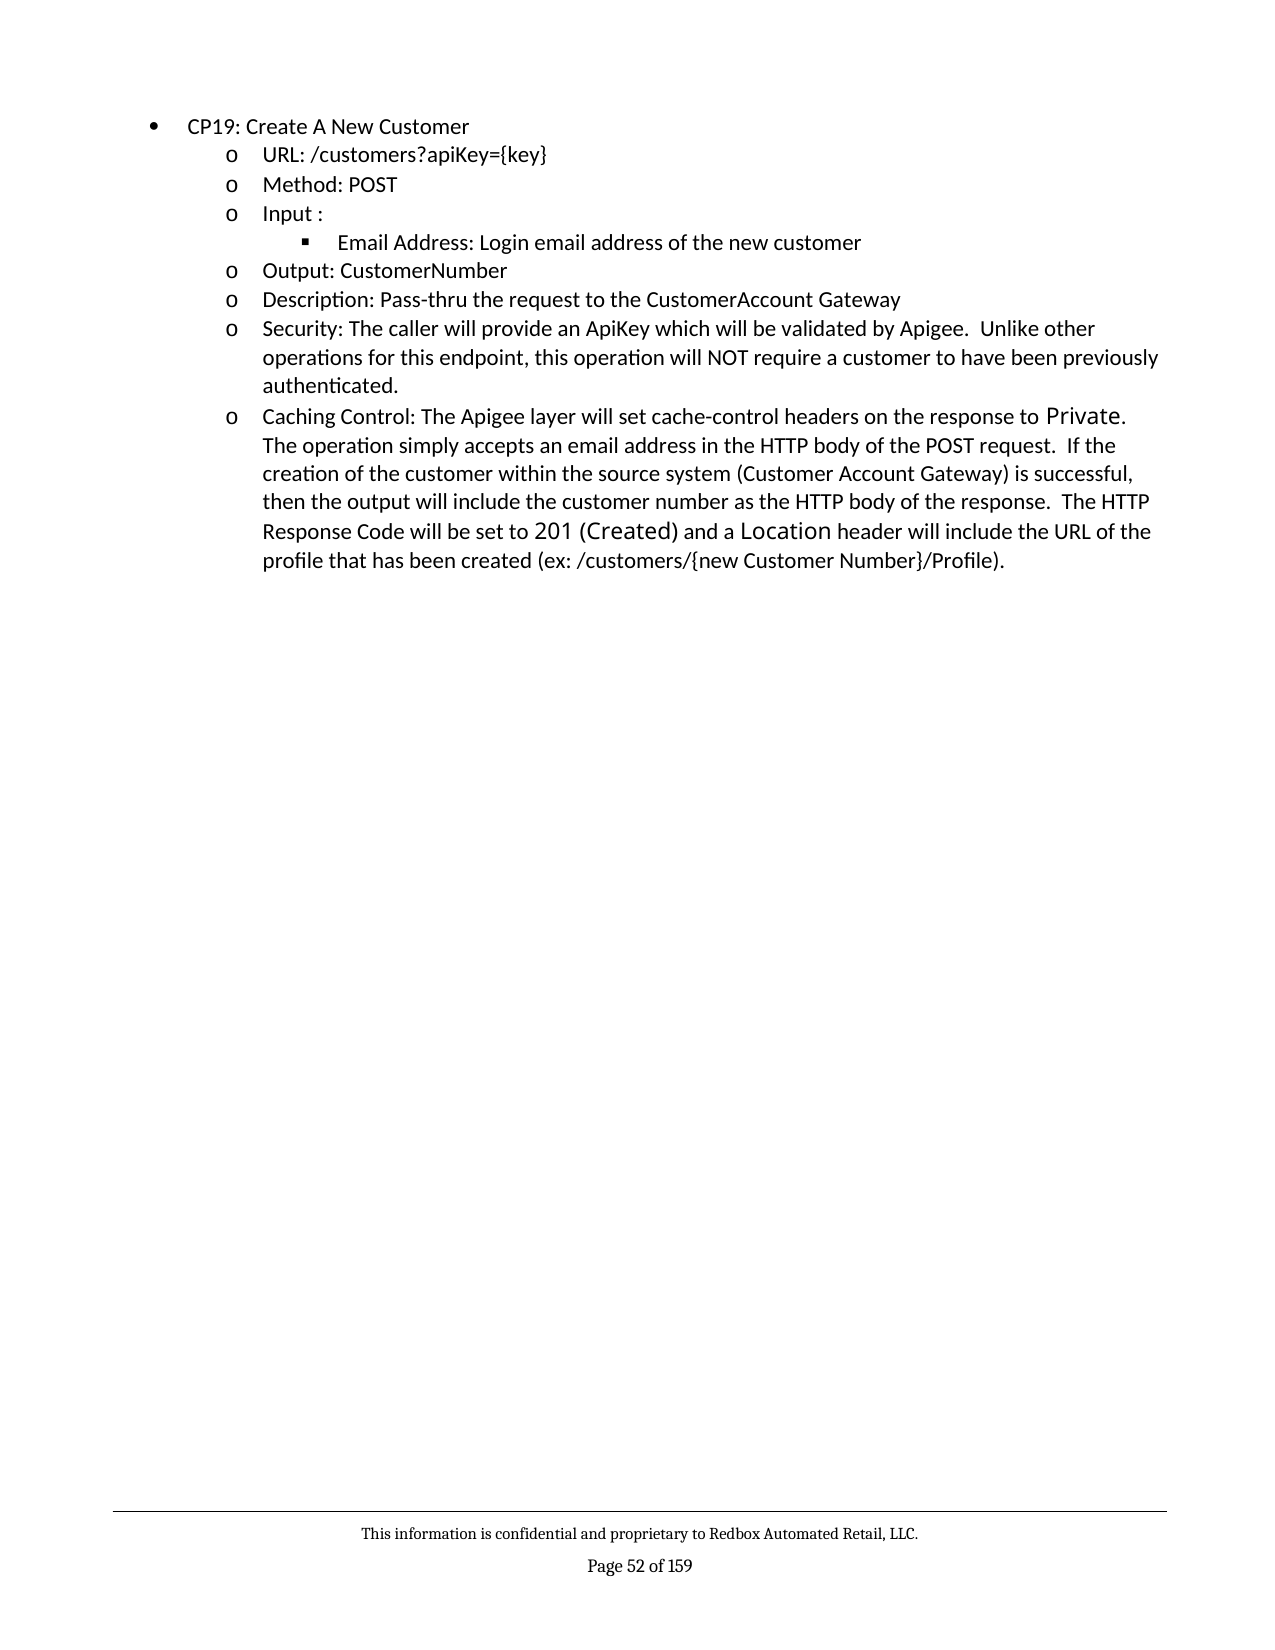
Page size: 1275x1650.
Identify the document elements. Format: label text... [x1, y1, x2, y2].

list CP19: Create A New Customer [150, 112, 1162, 141]
list Output: CustomerNumber [225, 256, 1162, 285]
list Security: The caller will provide an ApiKey which will be validated by Apigee. Unlike other operations for this endpoint, this operation will NOT require a customer to have been previously authenticated. [225, 314, 1162, 399]
list Method: POST [225, 170, 1162, 199]
list The operation simply accepts an email address in the HTTP body of the POST request. If the creation of the customer within the source system (Customer Account Gateway) is successful, then the output will include the customer number as the HTTP body of the response. The HTTP Response Code will be set to 201 (Created) and a Location header will include the URL of the profile that has been created (ex: /customers/{new Customer Number}/Profile). [262, 431, 1162, 574]
list Caching Control: The Apigee layer will set cache-control headers on the response to Private. [225, 399, 1162, 431]
list Email Address: Login email address of the new customer [300, 228, 1162, 256]
list Description: Pass-thru the request to the CustomerAccount Gateway [225, 285, 1162, 314]
list URL: /customers?apiKey={key} [225, 141, 1162, 170]
list Input : [225, 199, 1162, 228]
